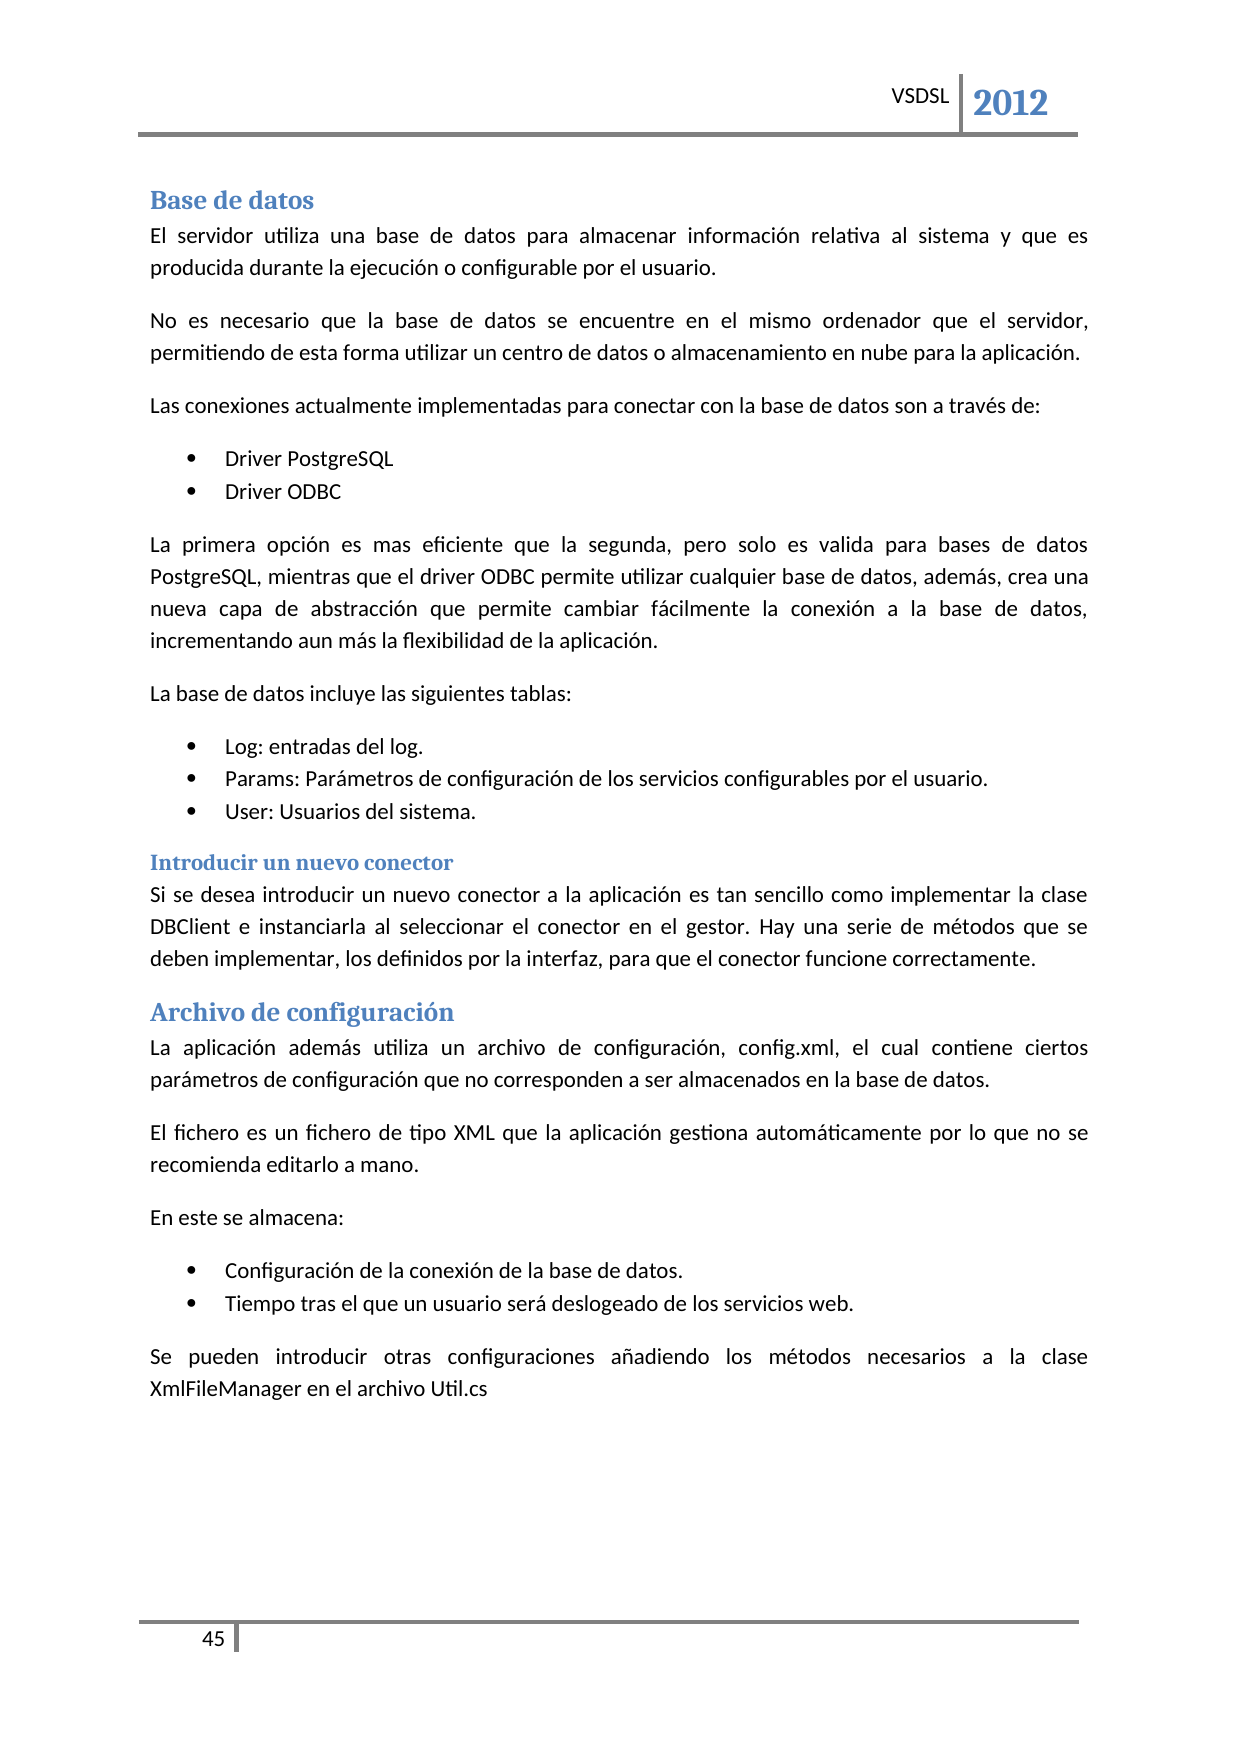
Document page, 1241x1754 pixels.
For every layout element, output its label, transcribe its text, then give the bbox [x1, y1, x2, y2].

subtitle Archivo de configuración [150, 997, 1090, 1028]
list Tiempo tras el que un usuario será deslogeado de los servicios web. [187, 1289, 1090, 1317]
text La primera opción es mas eficiente que la segunda, pero solo es valida para bases de datos PostgreSQL, mientras que el driver ODBC permite utilizar cualquier base de datos, además, crea una nueva capa de abstracción que permite cambiar fácilmente la conexión a la base de datos, incrementando aun más la flexibilidad de la aplicación. [150, 530, 1090, 654]
list Driver ODBC [187, 477, 1090, 505]
text La base de datos incluye las siguientes tablas: [150, 679, 1090, 707]
text Si se desea introducir un nuevo conector a la aplicación es tan sencillo como implementar la clase DBClient e instanciarla al seleccionar el conector en el gestor. Hay una serie de métodos que se deben implementar, los definidos por la interfaz, para que el conector funcione correctamente. [150, 880, 1090, 972]
list Configuración de la conexión de la base de datos. [187, 1257, 1090, 1284]
text Se pueden introducir otras configuraciones añadiendo los métodos necesarios a la clase XmlFileManager en el archivo Util.cs [150, 1342, 1090, 1402]
text En este se almacena: [150, 1203, 1090, 1232]
text El servidor utiliza una base de datos para almacenar información relativa al sistema y que es producida durante la ejecución o configurable por el usuario. [150, 221, 1090, 281]
subtitle Base de datos [150, 185, 1090, 217]
subtitle Introducir un nuevo conector [150, 850, 1090, 876]
text No es necesario que la base de datos se encuentre en el mismo ordenador que el servidor, permitiendo de esta forma utilizar un centro de datos o almacenamiento en nube para la aplicación. [150, 306, 1090, 367]
list Driver PostgreSQL [187, 444, 1090, 473]
list Params: Parámetros de configuración de los servicios configurables por el usuario. [187, 764, 1090, 793]
text El fichero es un fichero de tipo XML que la aplicación gestiona automáticamente por lo que no se recomienda editarlo a mano. [150, 1118, 1090, 1178]
text Las conexiones actualmente implementadas para conectar con la base de datos son a través de: [150, 392, 1090, 419]
text La aplicación además utiliza un archivo de configuración, config.xml, el cual contiene ciertos parámetros de configuración que no corresponden a ser almacenados en la base de datos. [150, 1033, 1090, 1093]
list User: Usuarios del sistema. [187, 797, 1090, 825]
list Log: entradas del log. [187, 732, 1090, 760]
